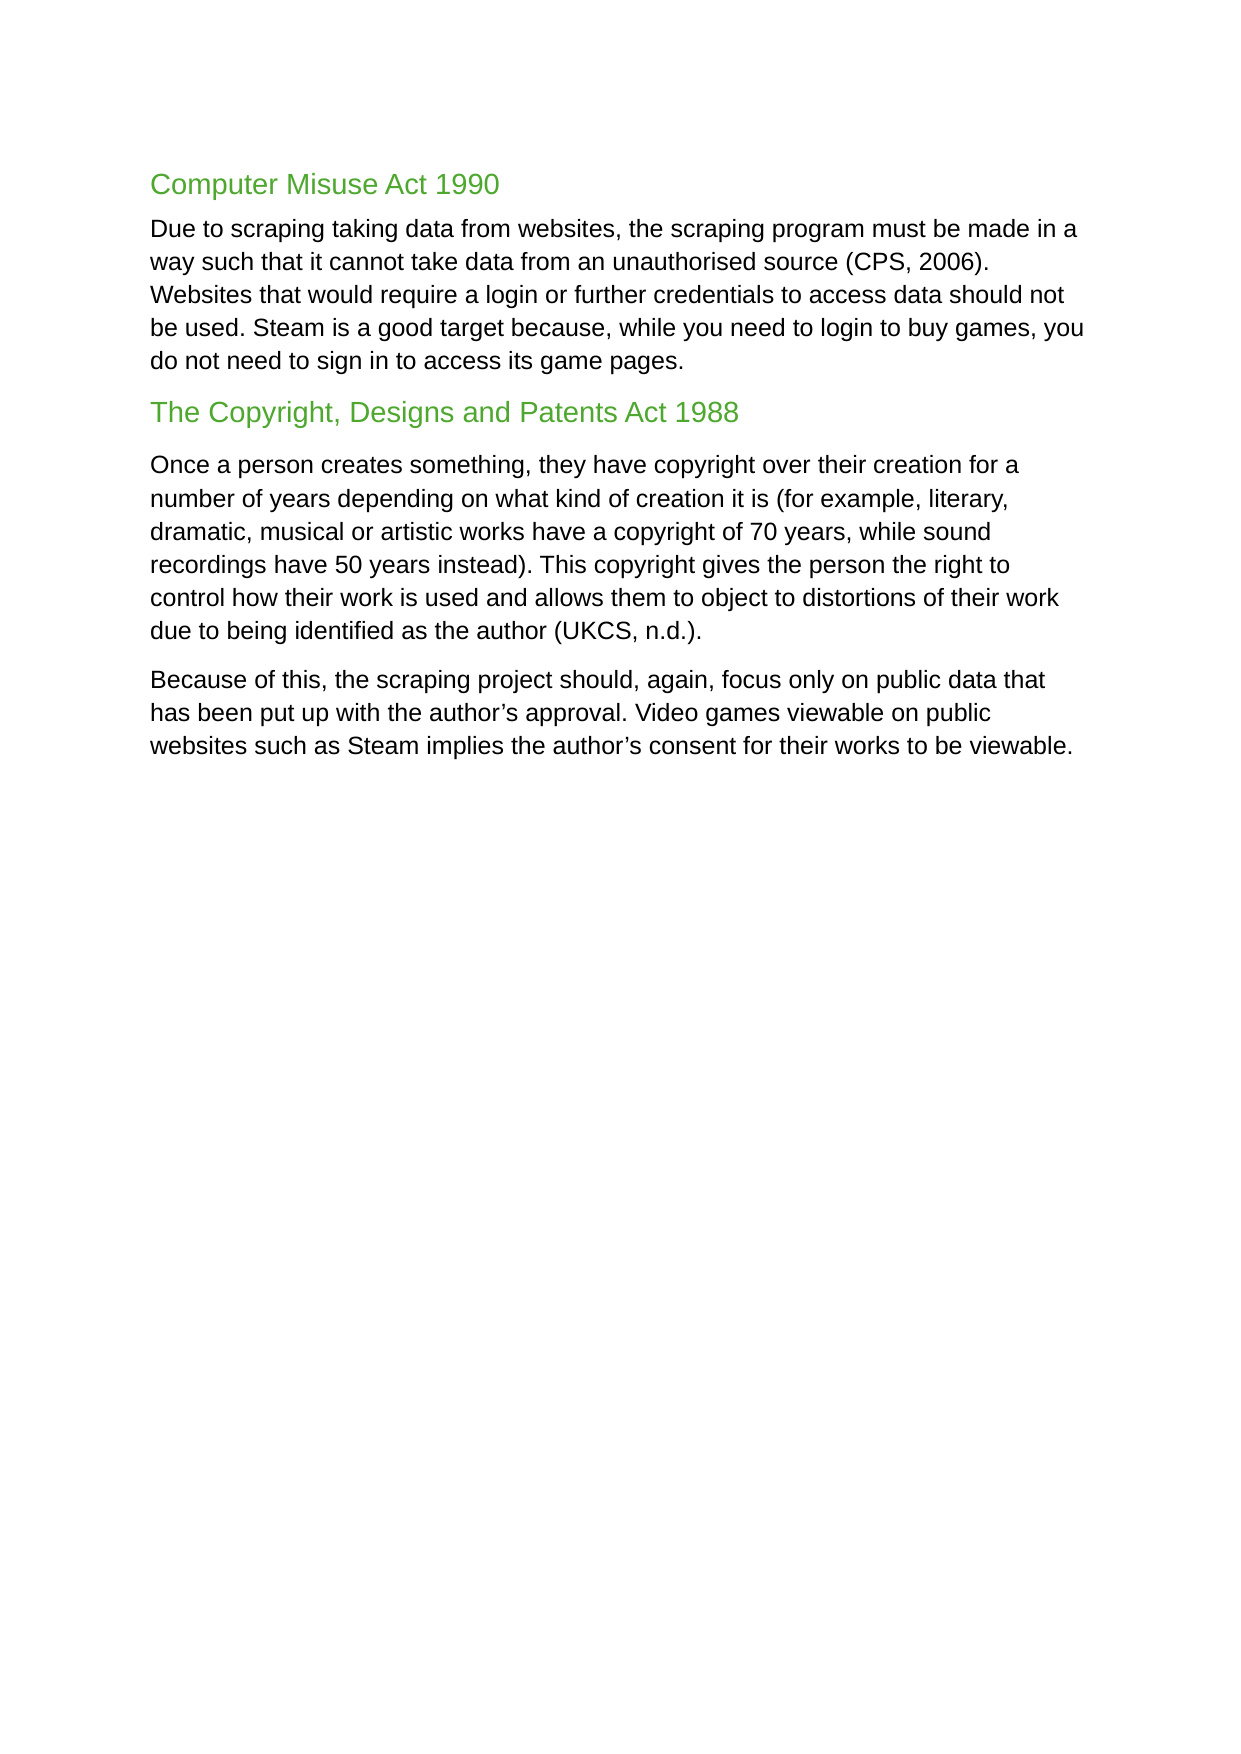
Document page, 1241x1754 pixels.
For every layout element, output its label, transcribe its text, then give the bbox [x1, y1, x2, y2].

text The Copyright, Designs and Patents Act 1988 [150, 395, 1090, 429]
text Once a person creates something, they have copyright over their creation for a number of years depending on what kind of creation it is (for example, literary, dramatic, musical or artistic works have a copyright of 70 years, while sound recordings have 50 years instead). This copyright gives the person the right to control how their work is used and allows them to object to distortions of their work due to being identified as the author (UKCS, n.d.). [150, 451, 1090, 644]
text Due to scraping taking data from websites, the scraping program must be made in a way such that it cannot take data from an unauthorised source (CPS, 2006). Websites that would require a login or further credentials to access data should not be used. Steam is a good target because, while you need to login to buy games, you do not need to sign in to access its game pages. [150, 213, 1090, 374]
text Because of this, the scraping project should, again, focus only on public data that has been put up with the author’s approval. Video games viewable on public websites such as Steam implies the author’s consent for their works to be viewable. [150, 665, 1090, 760]
subtitle Computer Misuse Act 1990 [150, 167, 1090, 200]
